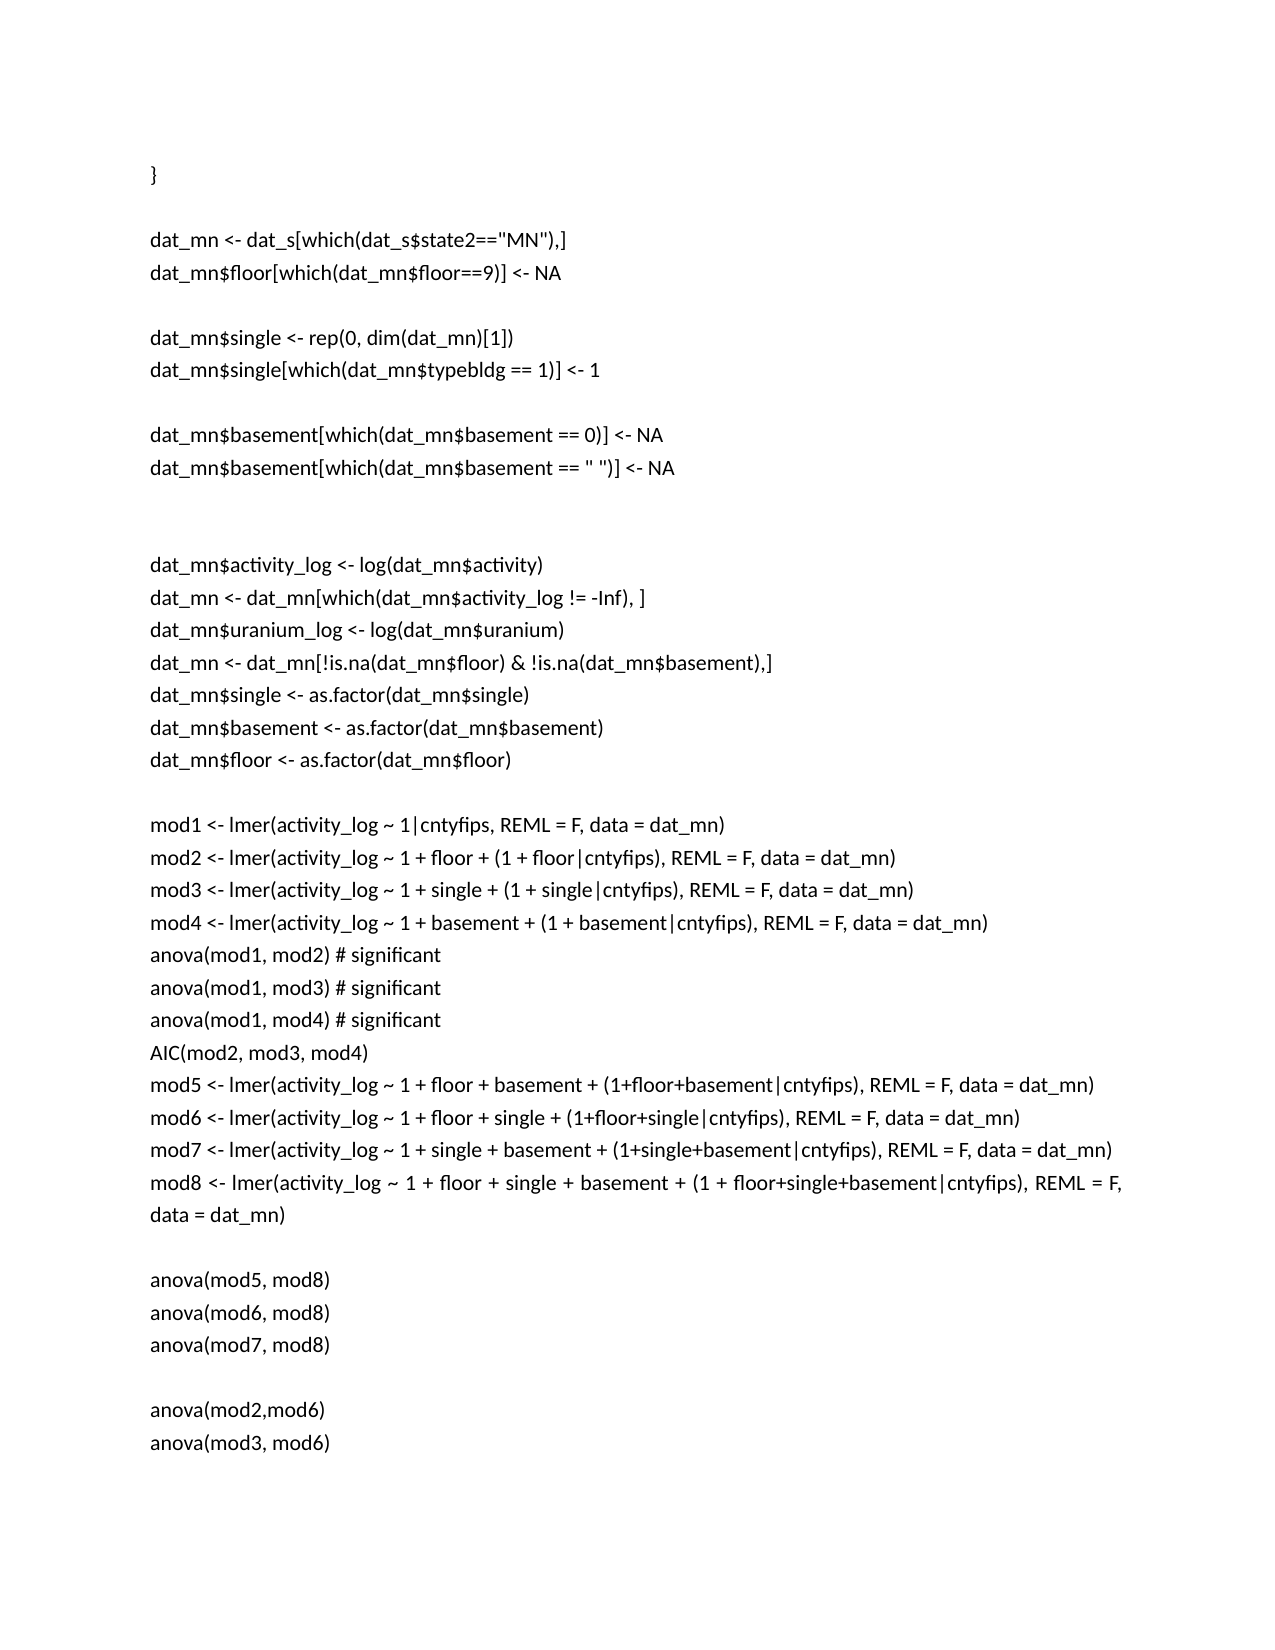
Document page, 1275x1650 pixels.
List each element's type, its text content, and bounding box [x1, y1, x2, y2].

text anova(mod1, mod4) # significant [150, 1004, 1125, 1036]
text anova(mod1, mod2) # significant [150, 939, 1125, 971]
text dat_mn$floor[which(dat_mn$floor==9)] <- NA [150, 256, 1125, 289]
text mod2 <- lmer(activity_log ~ 1 + floor + (1 + floor|cntyfips), REML = F, data = dat_mn) [150, 841, 1125, 874]
text mod4 <- lmer(activity_log ~ 1 + basement + (1 + basement|cntyfips), REML = F, data = dat_mn) [150, 906, 1125, 939]
text dat_mn$basement[which(dat_mn$basement == 0)] <- NA [150, 419, 1125, 451]
text dat_mn$single <- rep(0, dim(dat_mn)[1]) [150, 321, 1125, 354]
text anova(mod5, mod8) [150, 1264, 1125, 1296]
text dat_mn$single[which(dat_mn$typebldg == 1)] <- 1 [150, 354, 1125, 386]
text dat_mn$activity_log <- log(dat_mn$activity) [150, 549, 1125, 581]
text anova(mod1, mod3) # significant [150, 971, 1125, 1004]
text anova(mod7, mod8) [150, 1329, 1125, 1361]
text dat_mn$basement <- as.factor(dat_mn$basement) [150, 711, 1125, 744]
text mod5 <- lmer(activity_log ~ 1 + floor + basement + (1+floor+basement|cntyfips), REML = F, data = dat_mn) [150, 1069, 1125, 1101]
text AIC(mod2, mod3, mod4) [150, 1036, 1125, 1069]
text dat_mn$single <- as.factor(dat_mn$single) [150, 679, 1125, 711]
text mod7 <- lmer(activity_log ~ 1 + single + basement + (1+single+basement|cntyfips), REML = F, data = dat_mn) [150, 1134, 1125, 1166]
text } [150, 159, 1125, 191]
text mod1 <- lmer(activity_log ~ 1|cntyfips, REML = F, data = dat_mn) [150, 809, 1125, 841]
text dat_mn <- dat_mn[!is.na(dat_mn$floor) & !is.na(dat_mn$basement),] [150, 646, 1125, 679]
text mod3 <- lmer(activity_log ~ 1 + single + (1 + single|cntyfips), REML = F, data = dat_mn) [150, 874, 1125, 906]
text dat_mn <- dat_s[which(dat_s$state2=="MN"),] [150, 224, 1125, 256]
text anova(mod3, mod6) [150, 1426, 1125, 1459]
text anova(mod6, mod8) [150, 1296, 1125, 1329]
text dat_mn$basement[which(dat_mn$basement == " ")] <- NA [150, 451, 1125, 484]
text mod6 <- lmer(activity_log ~ 1 + floor + single + (1+floor+single|cntyfips), REML = F, data = dat_mn) [150, 1101, 1125, 1134]
text dat_mn$floor <- as.factor(dat_mn$floor) [150, 744, 1125, 776]
text mod8 <- lmer(activity_log ~ 1 + floor + single + basement + (1 + floor+single+basement|cntyfips), REML = F, data = dat_mn) [150, 1166, 1125, 1231]
text dat_mn$uranium_log <- log(dat_mn$uranium) [150, 614, 1125, 646]
text dat_mn <- dat_mn[which(dat_mn$activity_log != -Inf), ] [150, 581, 1125, 614]
text anova(mod2,mod6) [150, 1394, 1125, 1426]
